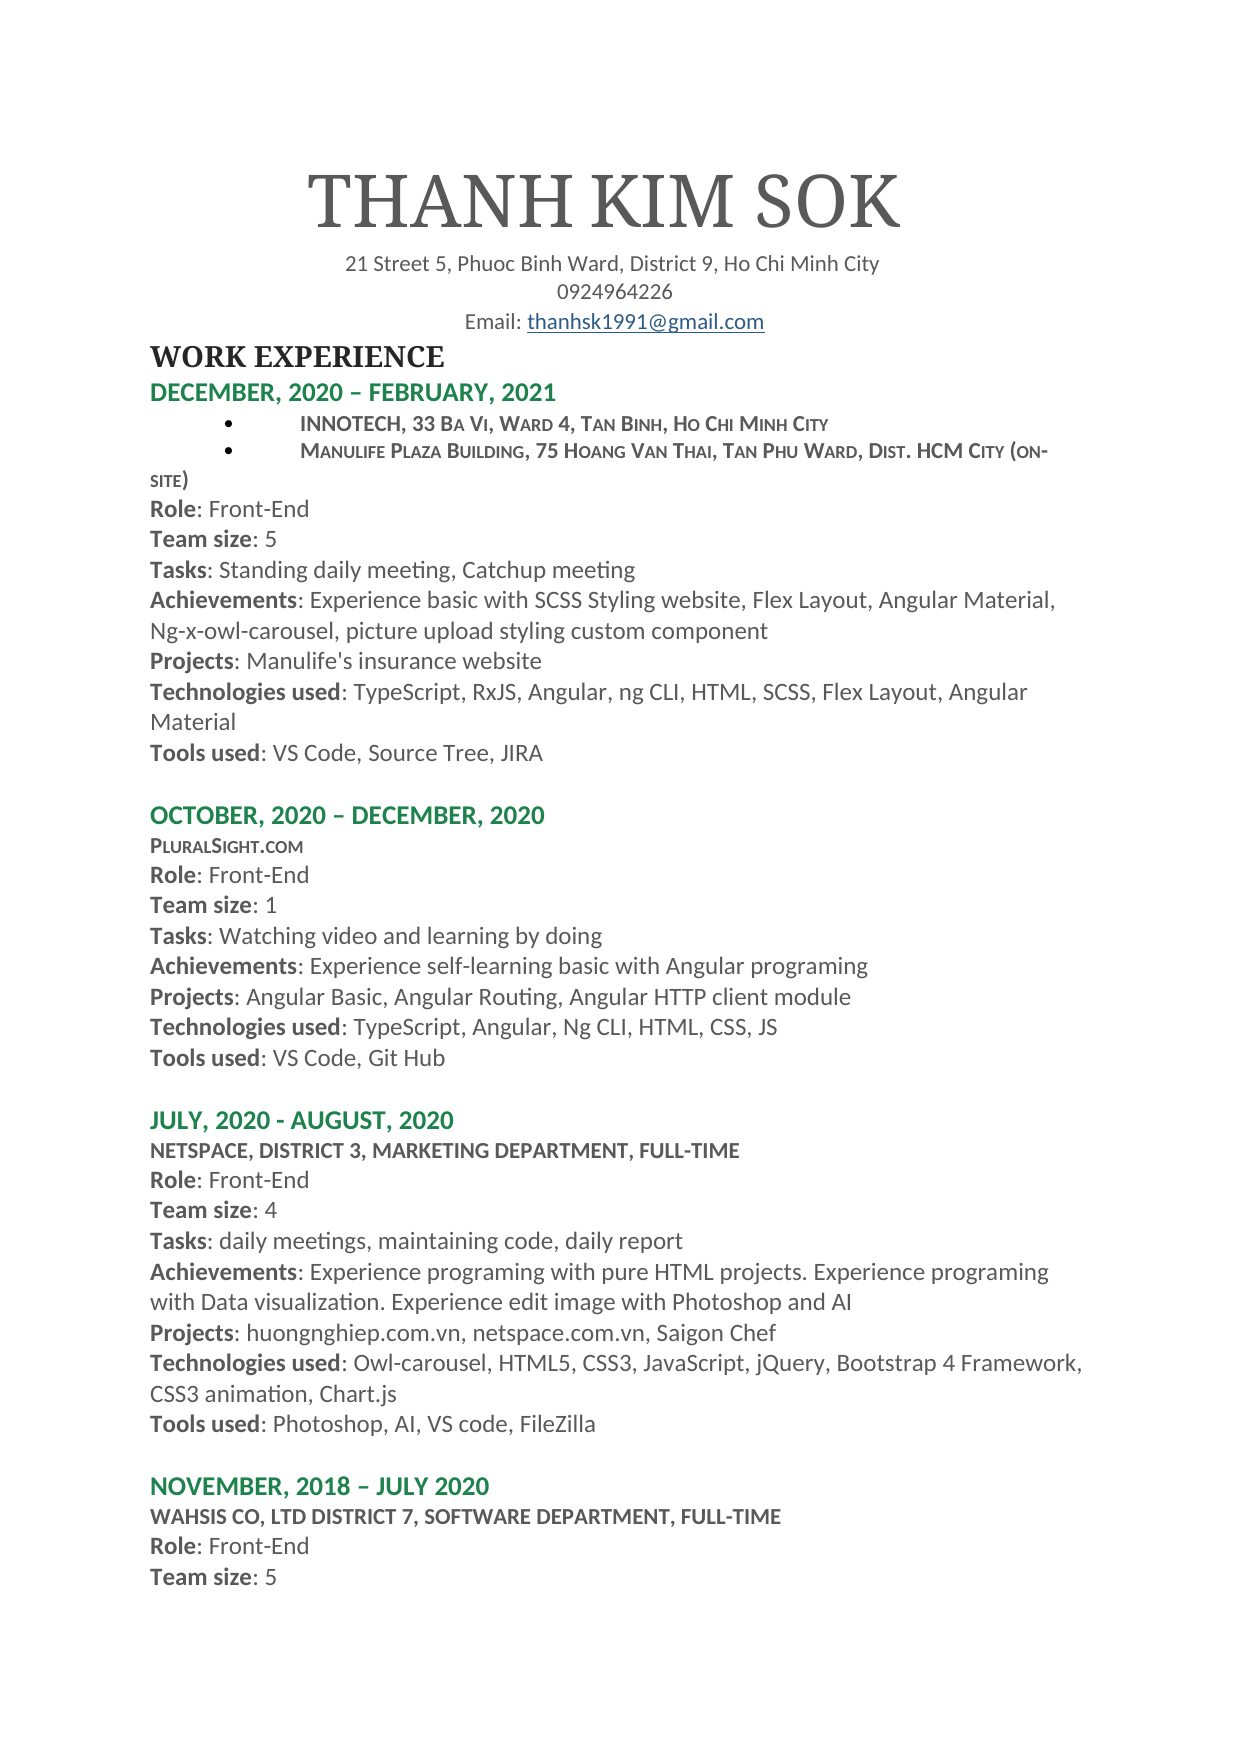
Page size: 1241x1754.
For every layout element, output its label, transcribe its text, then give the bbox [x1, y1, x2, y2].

text Tasks: daily meetings, maintaining code, daily report [150, 1225, 1090, 1256]
text NOVEMBER, 2018 – JULY 2020 [150, 1469, 1090, 1502]
text 21 Street 5, Phuoc Binh Ward, District 9, Ho Chi Minh City [150, 249, 1090, 277]
text Tasks: Standing daily meeting, Catchup meeting [150, 554, 1090, 584]
text OCTOBER, 2020 – DECEMBER, 2020 [150, 798, 1090, 831]
text Projects: Angular Basic, Angular Routing, Angular HTTP client module [150, 981, 1090, 1012]
text PluralSight.com [150, 831, 1090, 859]
text Tools used: VS Code, Source Tree, JIRA [150, 737, 1090, 767]
text Team size: 5 [150, 1561, 1090, 1591]
text WORK EXPERIENCE [150, 336, 1090, 376]
list Manulife Plaza Building, 75 Hoang Van Thai, Tan Phu Ward, Dist. HCM City (on-site) [150, 437, 1090, 493]
text Tasks: Watching video and learning by doing [150, 920, 1090, 951]
text Team size: 4 [150, 1195, 1090, 1225]
list INNOTECH, 33 Ba Vi, Ward 4, Tan Binh, Ho Chi Minh City [150, 409, 1090, 437]
text Achievements: Experience programing with pure HTML projects. Experience programing with Data visualization. Experience edit image with Photoshop and AI [150, 1256, 1090, 1317]
text Achievements: Experience basic with SCSS Styling website, Flex Layout, Angular Material, [150, 584, 1090, 615]
text Tools used: Photoshop, AI, VS code, FileZilla [150, 1408, 1090, 1439]
text Projects: huongnghiep.com.vn, netspace.com.vn, Saigon Chef [150, 1317, 1090, 1347]
text WAHSIS CO, LTD DISTRICT 7, SOFTWARE DEPARTMENT, FULL-TIME [150, 1502, 1090, 1530]
text Ng-x-owl-carousel, picture upload styling custom component [150, 615, 1090, 645]
text THANH KIM SOK [150, 150, 1090, 249]
text Projects: Manulife's insurance website [150, 645, 1090, 676]
text Technologies used: Owl-carousel, HTML5, CSS3, JavaScript, jQuery, Bootstrap 4 Framework, CSS3 animation, Chart.js [150, 1347, 1090, 1408]
text Role: Front-End [150, 1530, 1090, 1561]
text JULY, 2020 - AUGUST, 2020 [150, 1103, 1090, 1136]
text Role: Front-End [150, 1164, 1090, 1195]
text Email: thanhsk1991@gmail.com [150, 305, 1090, 336]
text DECEMBER, 2020 – FEBRUARY, 2021 [150, 376, 1090, 409]
text Role: Front-End [150, 859, 1090, 889]
text Technologies used: TypeScript, RxJS, Angular, ng CLI, HTML, SCSS, Flex Layout, Angular Material [150, 676, 1090, 737]
text Role: Front-End [150, 493, 1090, 523]
text NETSPACE, DISTRICT 3, MARKETING DEPARTMENT, FULL-TIME [150, 1136, 1090, 1164]
text Technologies used: TypeScript, Angular, Ng CLI, HTML, CSS, JS [150, 1012, 1090, 1042]
text 0924964226 [150, 277, 1090, 305]
text Tools used: VS Code, Git Hub [150, 1042, 1090, 1073]
text Achievements: Experience self-learning basic with Angular programing [150, 951, 1090, 981]
text Team size: 1 [150, 889, 1090, 920]
text Team size: 5 [150, 523, 1090, 554]
